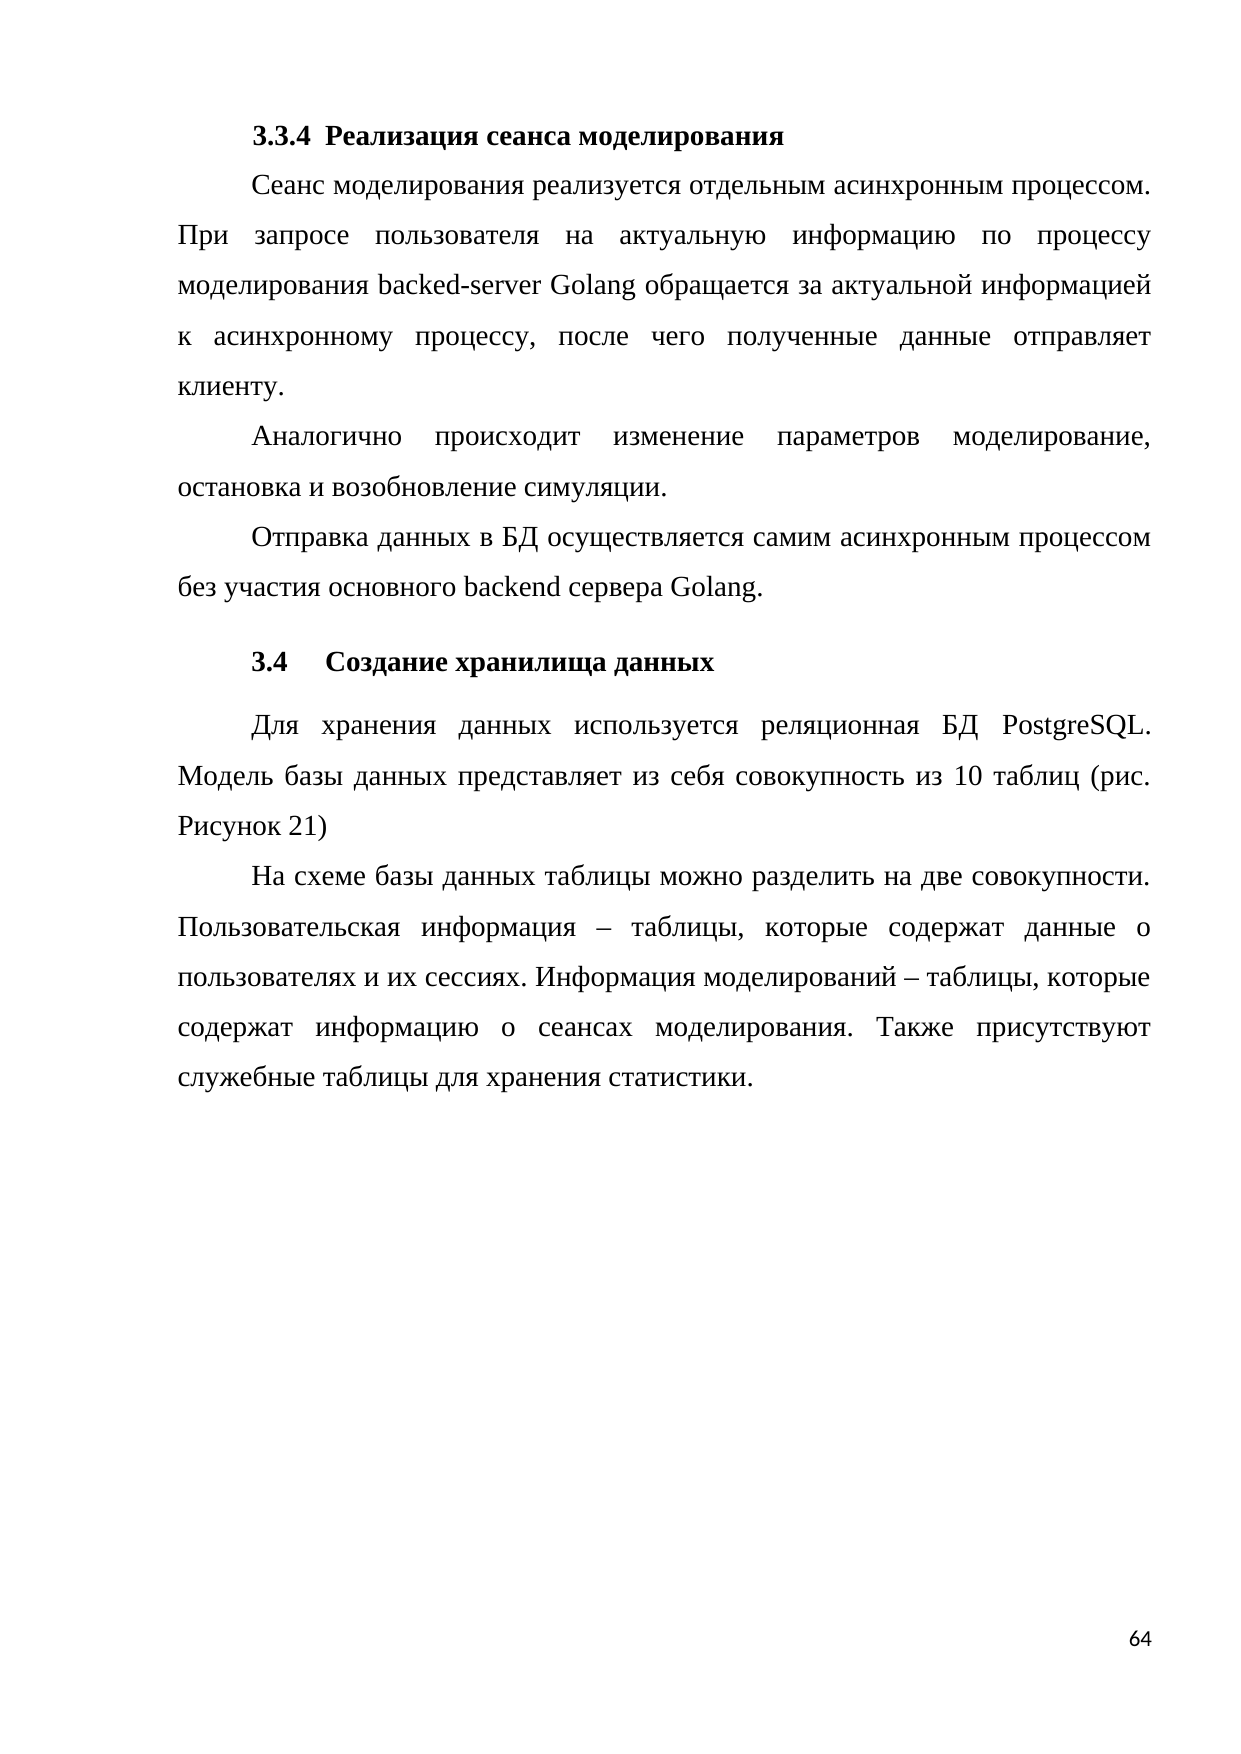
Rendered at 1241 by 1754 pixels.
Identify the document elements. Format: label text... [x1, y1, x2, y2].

text Для хранения данных используется реляционная БД PostgreSQL. Модель базы данных представляет из себя совокупность из 10 таблиц (рис. 21) [177, 707, 1152, 842]
text Отправка данных в БД осуществляется самим асинхронным процессом без участия основного backend сервера Golang. [177, 519, 1152, 603]
subtitle Реализация сеанса моделирования [177, 118, 1152, 152]
subtitle Создание хранилища данных [177, 644, 1152, 678]
text На схеме базы данных таблицы можно разделить на две совокупности. Пользовательская информация – таблицы, которые содержат данные о пользователях и их сессиях. Информация моделирований – таблицы, которые содержат информацию о сеансах моделирования. Также присутствуют служебные таблицы для хранения статистики. [177, 858, 1152, 1093]
text Сеанс моделирования реализуется отдельным асинхронным процессом. При запросе пользователя на актуальную информацию по процессу моделирования backed-server Golang обращается за актуальной информацией к асинхронному процессу, после чего полученные данные отправляет клиенту. [177, 167, 1152, 402]
text Аналогично происходит изменение параметров моделирование, остановка и возобновление симуляции. [177, 418, 1152, 502]
